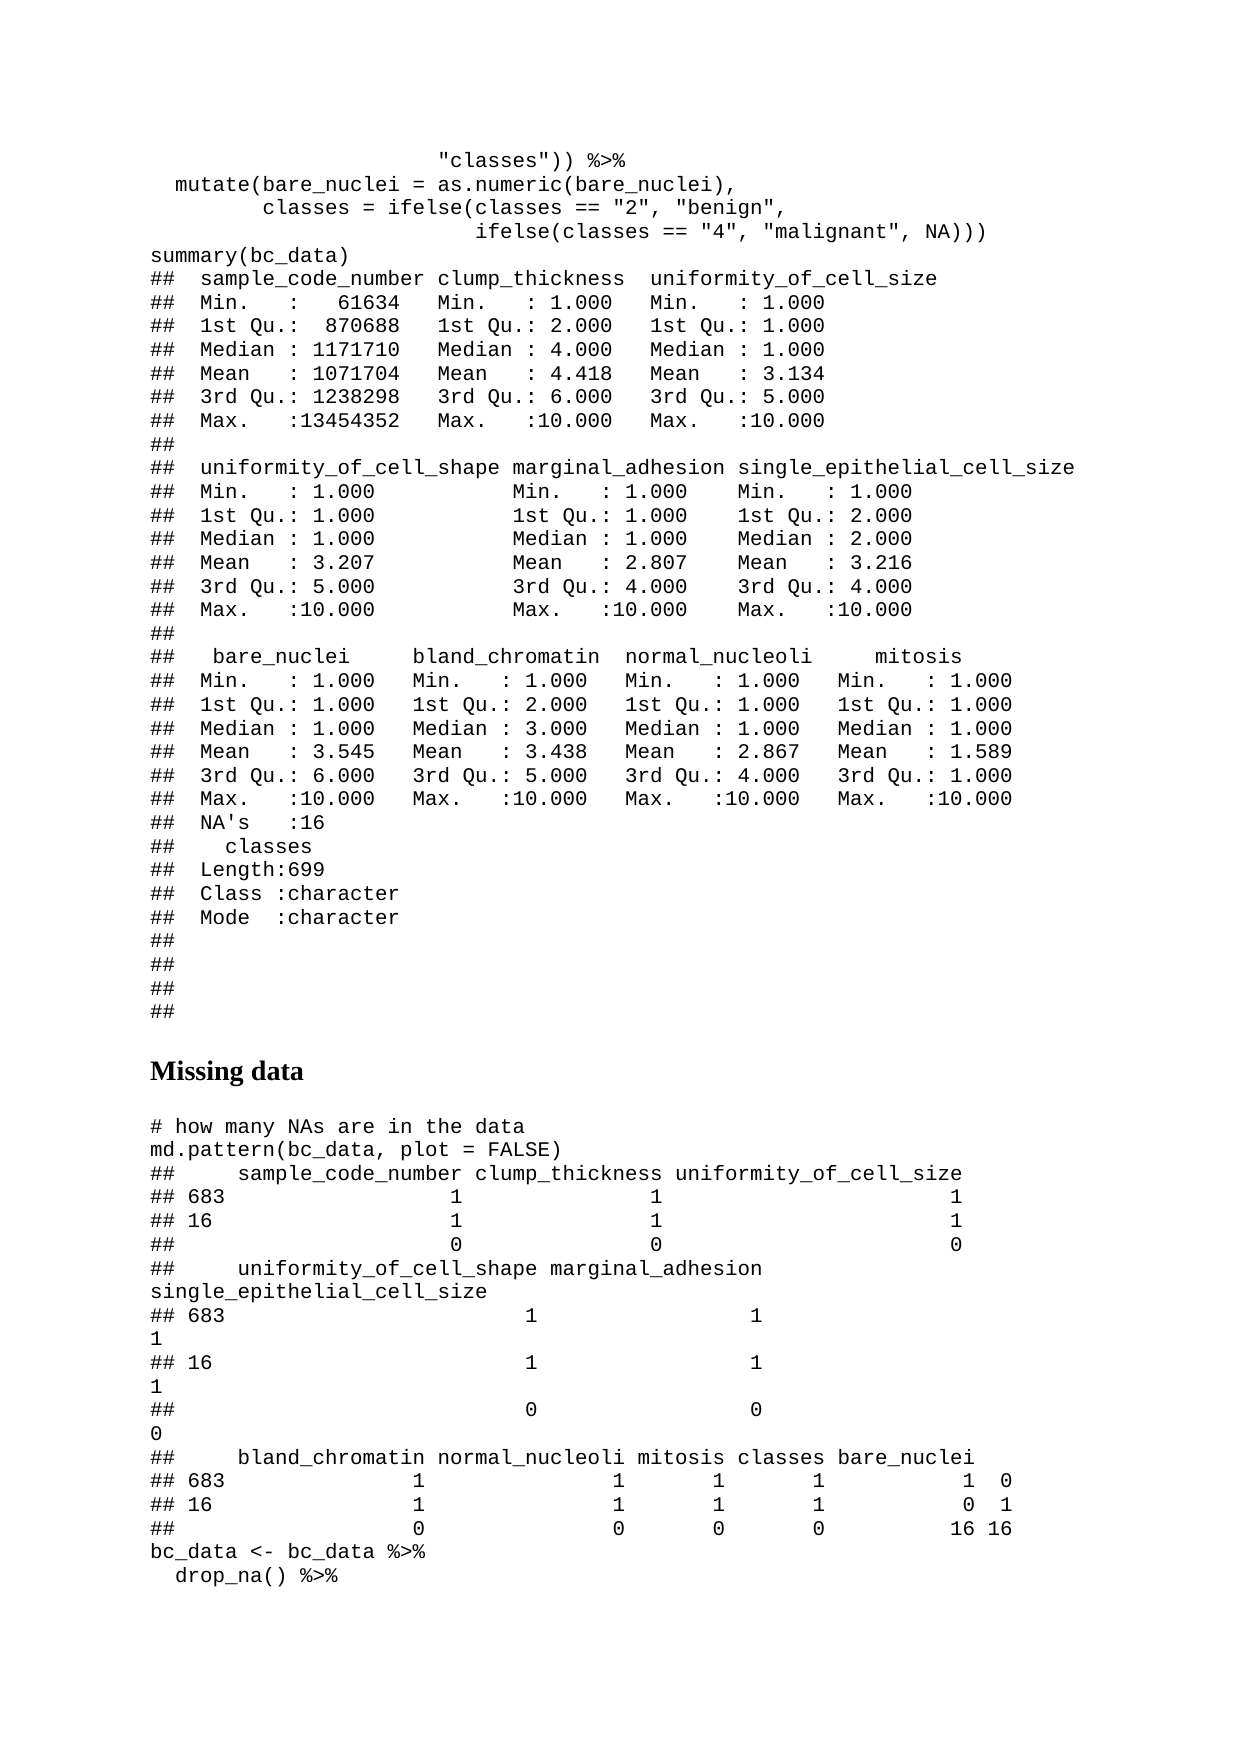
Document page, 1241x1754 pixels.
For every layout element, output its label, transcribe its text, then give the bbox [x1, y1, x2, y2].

text ## Median : 1.000 Median : 3.000 Median : 1.000 Median : 1.000 [150, 717, 1090, 741]
text ## Max. :13454352 Max. :10.000 Max. :10.000 [150, 410, 1090, 434]
text # how many NAs are in the data [150, 1116, 1090, 1139]
text ## 683 1 1 1 1 1 0 [150, 1470, 1090, 1494]
text ## 1st Qu.: 1.000 1st Qu.: 2.000 1st Qu.: 1.000 1st Qu.: 1.000 [150, 694, 1090, 717]
text ## [150, 434, 1090, 457]
text ## [150, 1001, 1090, 1025]
text ## Mode :character [150, 907, 1090, 930]
text ## Median : 1171710 Median : 4.000 Median : 1.000 [150, 339, 1090, 363]
text Missing data [150, 1054, 1090, 1086]
text ## Class :character [150, 883, 1090, 907]
text ## uniformity_of_cell_shape marginal_adhesion single_epithelial_cell_size [150, 457, 1090, 481]
text ## classes [150, 836, 1090, 859]
text ## Min. : 1.000 Min. : 1.000 Min. : 1.000 [150, 481, 1090, 505]
text ## 16 1 1 1 1 0 1 [150, 1494, 1090, 1518]
text ## [150, 978, 1090, 1001]
text ## Min. : 1.000 Min. : 1.000 Min. : 1.000 Min. : 1.000 [150, 670, 1090, 694]
text ## bland_chromatin normal_nucleoli mitosis classes bare_nuclei [150, 1447, 1090, 1470]
text classes = ifelse(classes == "2", "benign", [150, 197, 1090, 221]
text mutate(bare_nuclei = as.numeric(bare_nuclei), [150, 174, 1090, 197]
text md.pattern(bc_data, plot = FALSE) [150, 1139, 1090, 1163]
text ## bare_nuclei bland_chromatin normal_nucleoli mitosis [150, 647, 1090, 670]
text ifelse(classes == "4", "malignant", NA))) [150, 221, 1090, 244]
text ## Median : 1.000 Median : 1.000 Median : 2.000 [150, 528, 1090, 552]
text ## 3rd Qu.: 5.000 3rd Qu.: 4.000 3rd Qu.: 4.000 [150, 576, 1090, 599]
text ## 3rd Qu.: 1238298 3rd Qu.: 6.000 3rd Qu.: 5.000 [150, 386, 1090, 410]
text ## Max. :10.000 Max. :10.000 Max. :10.000 Max. :10.000 [150, 788, 1090, 812]
text bc_data <- bc_data %>% [150, 1541, 1090, 1565]
text "classes")) %>% [150, 150, 1090, 174]
text ## Max. :10.000 Max. :10.000 Max. :10.000 [150, 599, 1090, 623]
text ## 16 1 1 1 [150, 1352, 1090, 1399]
text ## [150, 930, 1090, 954]
text ## sample_code_number clump_thickness uniformity_of_cell_size [150, 268, 1090, 292]
text ## Length:699 [150, 859, 1090, 883]
text ## 3rd Qu.: 6.000 3rd Qu.: 5.000 3rd Qu.: 4.000 3rd Qu.: 1.000 [150, 765, 1090, 788]
text ## 1st Qu.: 1.000 1st Qu.: 1.000 1st Qu.: 2.000 [150, 505, 1090, 528]
text ## 1st Qu.: 870688 1st Qu.: 2.000 1st Qu.: 1.000 [150, 316, 1090, 339]
text drop_na() %>% [150, 1565, 1090, 1588]
text ## NA's :16 [150, 812, 1090, 836]
text ## Mean : 1071704 Mean : 4.418 Mean : 3.134 [150, 363, 1090, 386]
text ## 0 0 0 0 16 16 [150, 1518, 1090, 1541]
text ## Mean : 3.545 Mean : 3.438 Mean : 2.867 Mean : 1.589 [150, 741, 1090, 765]
text ## [150, 954, 1090, 978]
text ## 0 0 0 [150, 1234, 1090, 1257]
text ## 0 0 0 [150, 1399, 1090, 1447]
text ## Min. : 61634 Min. : 1.000 Min. : 1.000 [150, 292, 1090, 316]
text ## 683 1 1 1 [150, 1187, 1090, 1210]
text ## [150, 623, 1090, 647]
text ## 16 1 1 1 [150, 1210, 1090, 1234]
text summary(bc_data) [150, 244, 1090, 268]
text ## sample_code_number clump_thickness uniformity_of_cell_size [150, 1163, 1090, 1187]
text ## Mean : 3.207 Mean : 2.807 Mean : 3.216 [150, 552, 1090, 576]
text ## 683 1 1 1 [150, 1305, 1090, 1352]
text ## uniformity_of_cell_shape marginal_adhesion single_epithelial_cell_size [150, 1257, 1090, 1305]
